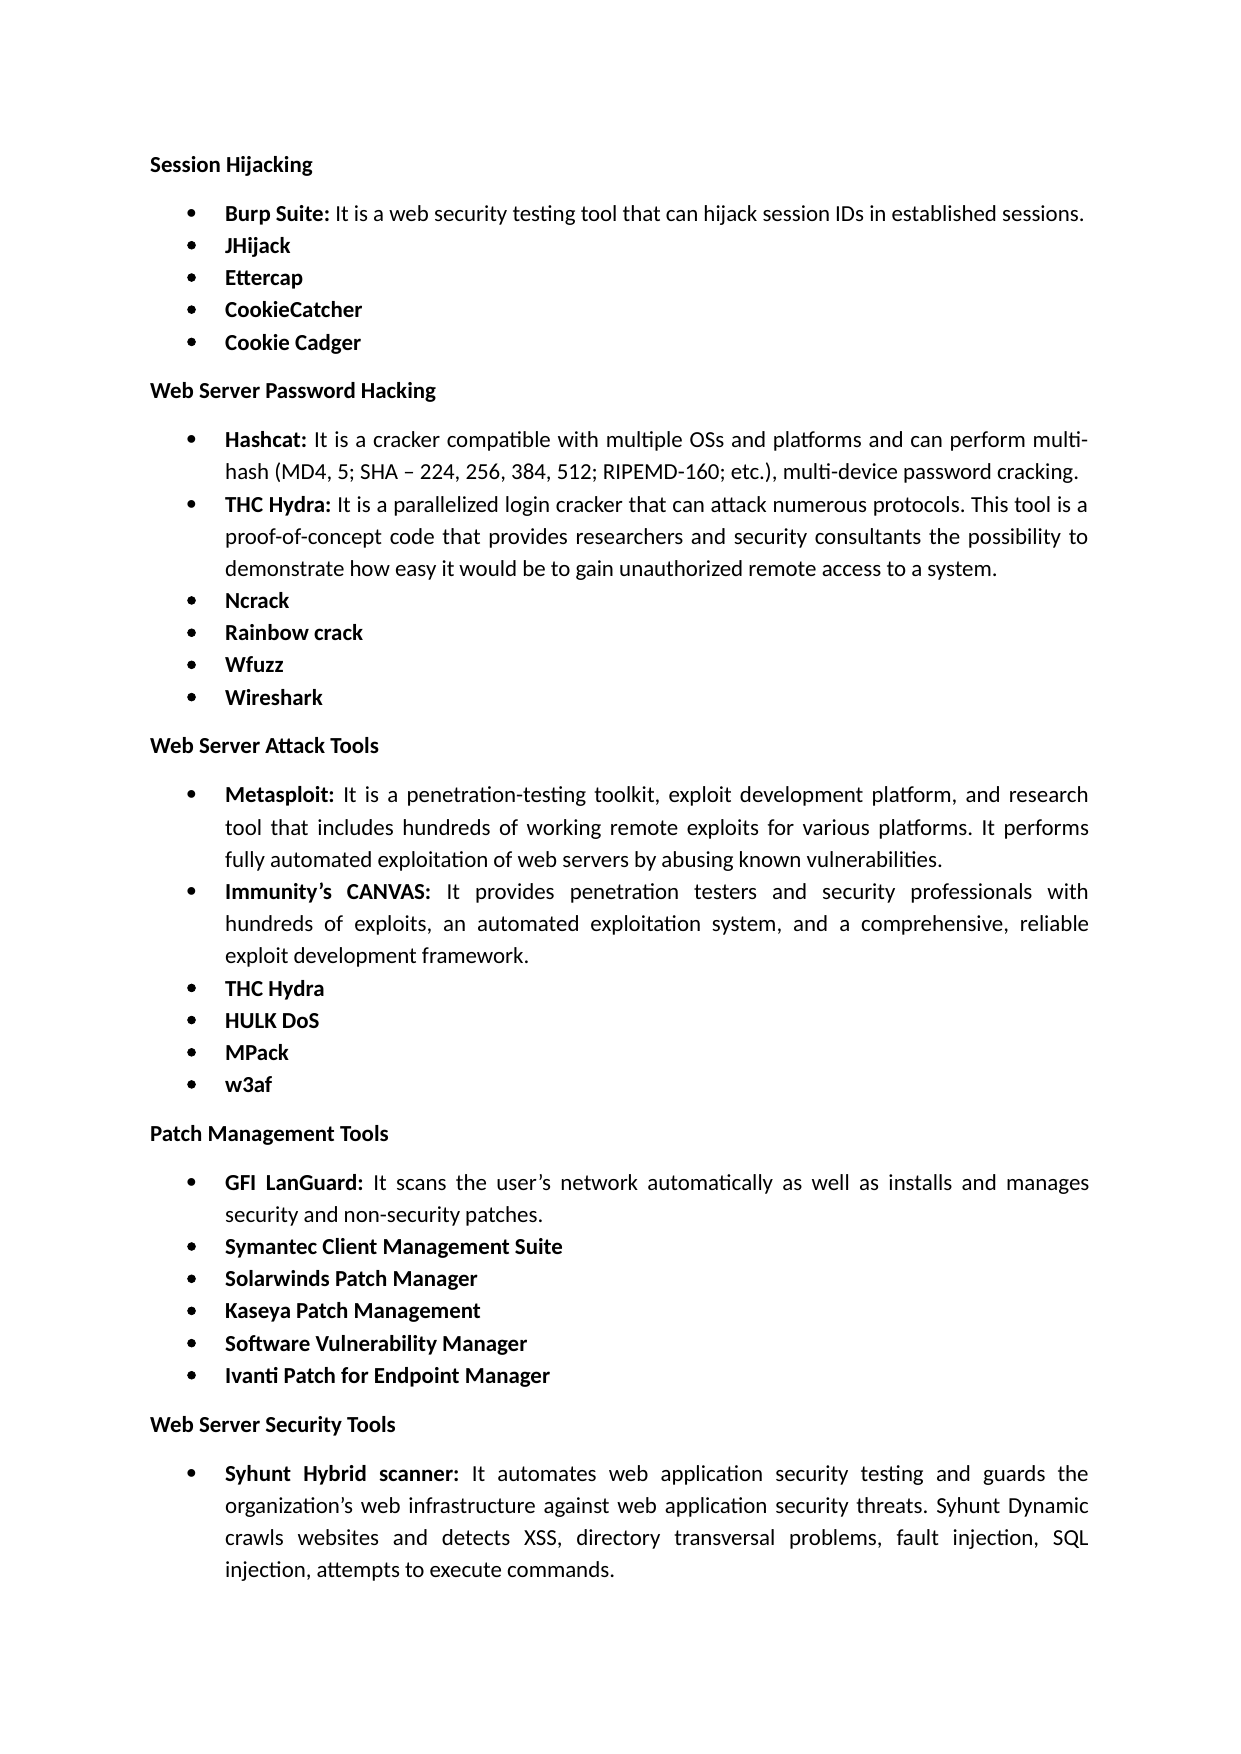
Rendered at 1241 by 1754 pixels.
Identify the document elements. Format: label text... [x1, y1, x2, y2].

list Metasploit: It is a penetration-testing toolkit, exploit development platform, and research tool that includes hundreds of working remote exploits for various platforms. It performs fully automated exploitation of web servers by abusing known vulnerabilities. [187, 781, 1090, 873]
list Symantec Client Management Suite [187, 1232, 1090, 1260]
list w3af [187, 1070, 1090, 1098]
list JHijack [187, 231, 1090, 259]
list Software Vulnerability Manager [187, 1329, 1090, 1357]
list MPack [187, 1038, 1090, 1066]
text Patch Management Tools [150, 1119, 1090, 1147]
list THC Hydra: It is a parallelized login cracker that can attack numerous protocols. This tool is a proof-of-concept code that provides researchers and security consultants the possibility to demonstrate how easy it would be to gain unauthorized remote access to a system. [187, 490, 1090, 582]
list Hashcat: It is a cracker compatible with multiple OSs and platforms and can perform multi-hash (MD4, 5; SHA – 224, 256, 384, 512; RIPEMD-160; etc.), multi-device password cracking. [187, 425, 1090, 486]
list Wfuzz [187, 651, 1090, 679]
text Session Hijacking [150, 150, 1090, 178]
list Syhunt Hybrid scanner: It automates web application security testing and guards the organization’s web infrastructure against web application security threats. Syhunt Dynamic crawls websites and detects XSS, directory transversal problems, fault injection, SQL injection, attempts to execute commands. [187, 1459, 1090, 1583]
list Wireshark [187, 683, 1090, 711]
list THC Hydra [187, 974, 1090, 1002]
text Web Server Attack Tools [150, 732, 1090, 760]
list Ettercap [187, 263, 1090, 291]
text Web Server Security Tools [150, 1410, 1090, 1438]
list GFI LanGuard: It scans the user’s network automatically as well as installs and manages security and non-security patches. [187, 1168, 1090, 1228]
list HULK DoS [187, 1006, 1090, 1034]
list Rainbow crack [187, 618, 1090, 646]
list Ncrack [187, 586, 1090, 614]
list Immunity’s CANVAS: It provides penetration testers and security professionals with hundreds of exploits, an automated exploitation system, and a comprehensive, reliable exploit development framework. [187, 877, 1090, 969]
list Cookie Cadger [187, 328, 1090, 356]
list Ivanti Patch for Endpoint Manager [187, 1361, 1090, 1389]
list CookieCatcher [187, 295, 1090, 323]
text Web Server Password Hacking [150, 376, 1090, 404]
list Solarwinds Patch Manager [187, 1264, 1090, 1292]
list Burp Suite: It is a web security testing tool that can hijack session IDs in established sessions. [187, 199, 1090, 227]
list Kaseya Patch Management [187, 1297, 1090, 1325]
